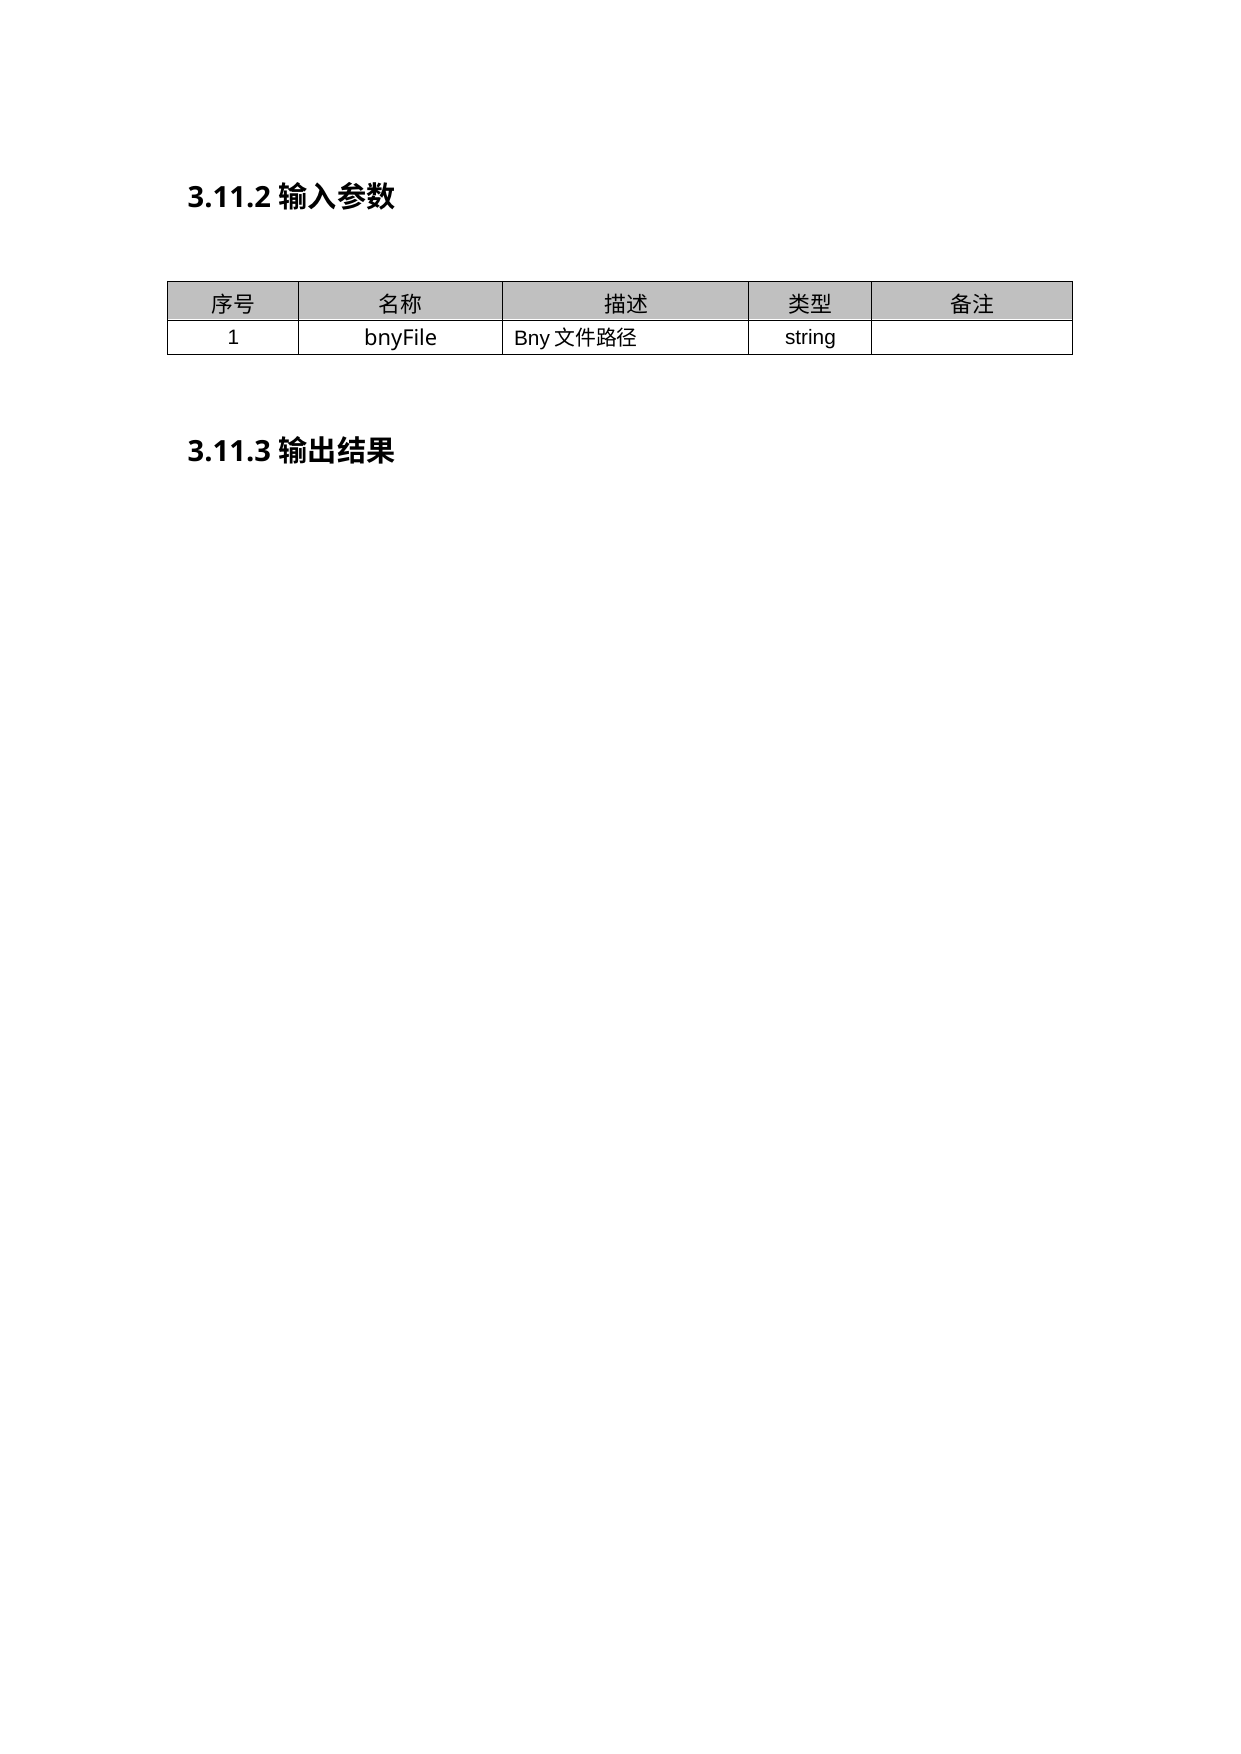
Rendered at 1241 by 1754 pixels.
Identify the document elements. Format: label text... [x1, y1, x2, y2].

table_header 序号 [168, 282, 298, 319]
table_cell [872, 321, 1072, 354]
table_header 类型 [749, 282, 871, 319]
table_cell string [749, 321, 871, 354]
subtitle 3.11.3 输出结果 [187, 417, 1053, 482]
table_header 描述 [503, 282, 748, 319]
table_header 备注 [872, 282, 1072, 319]
table_cell Bny文件路径 [503, 321, 748, 354]
table_header 名称 [299, 282, 502, 319]
table_cell bnyFile [299, 321, 502, 354]
table_cell 1 [168, 321, 298, 354]
subtitle 3.11.2 输入参数 [187, 162, 1053, 227]
